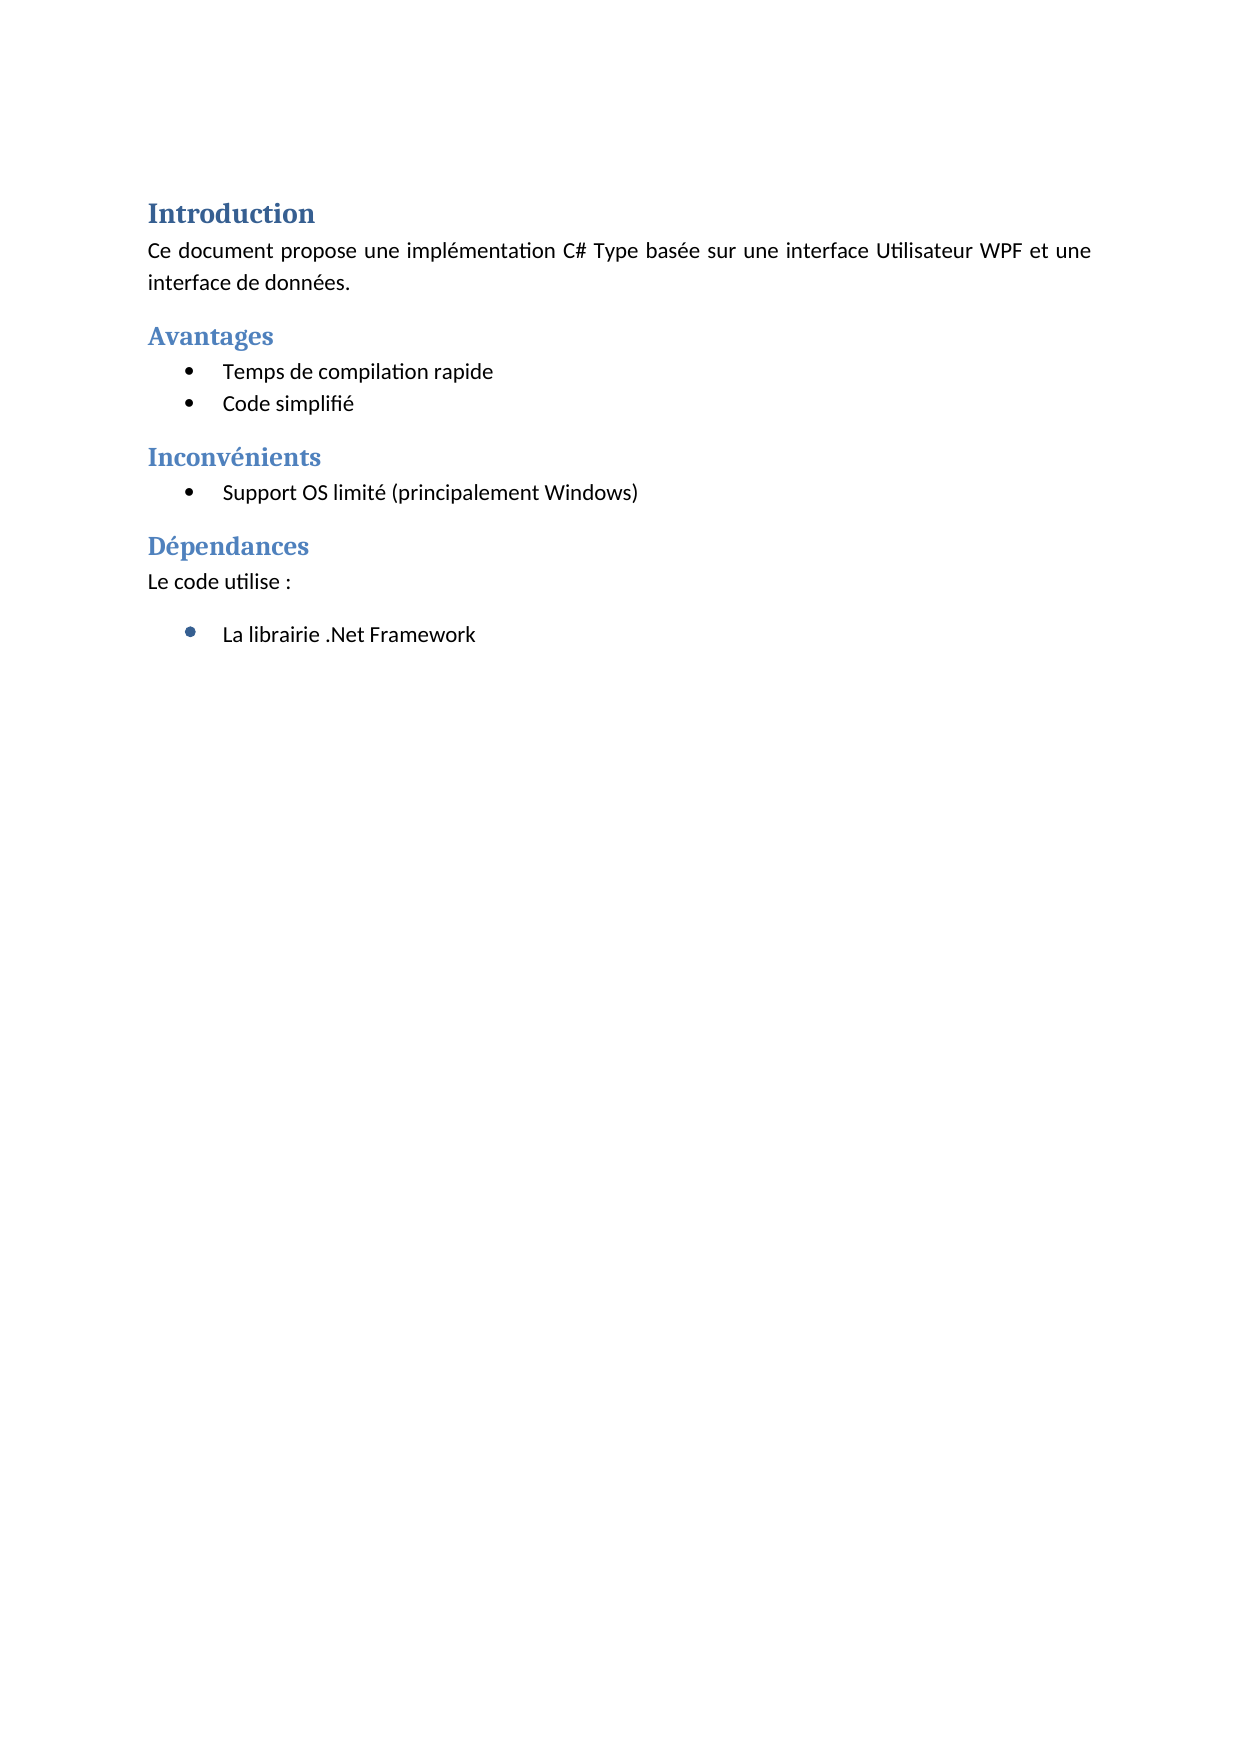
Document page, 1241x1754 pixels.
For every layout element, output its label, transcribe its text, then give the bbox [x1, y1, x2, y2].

subtitle Inconvénients [148, 442, 1093, 473]
subtitle Avantages [148, 321, 1093, 352]
list Temps de compilation rapide [185, 357, 1093, 385]
list La librairie .Net Framework [185, 620, 1093, 648]
text Ce document propose une implémentation C# Type basée sur une interface Utilisateur WPF et une interface de données. [148, 236, 1093, 296]
list Support OS limité (principalement Windows) [185, 478, 1093, 506]
subtitle Introduction [148, 198, 1093, 231]
list Code simplifié [185, 389, 1093, 417]
subtitle Dépendances [148, 531, 1093, 562]
text Le code utilise : [148, 567, 1093, 595]
